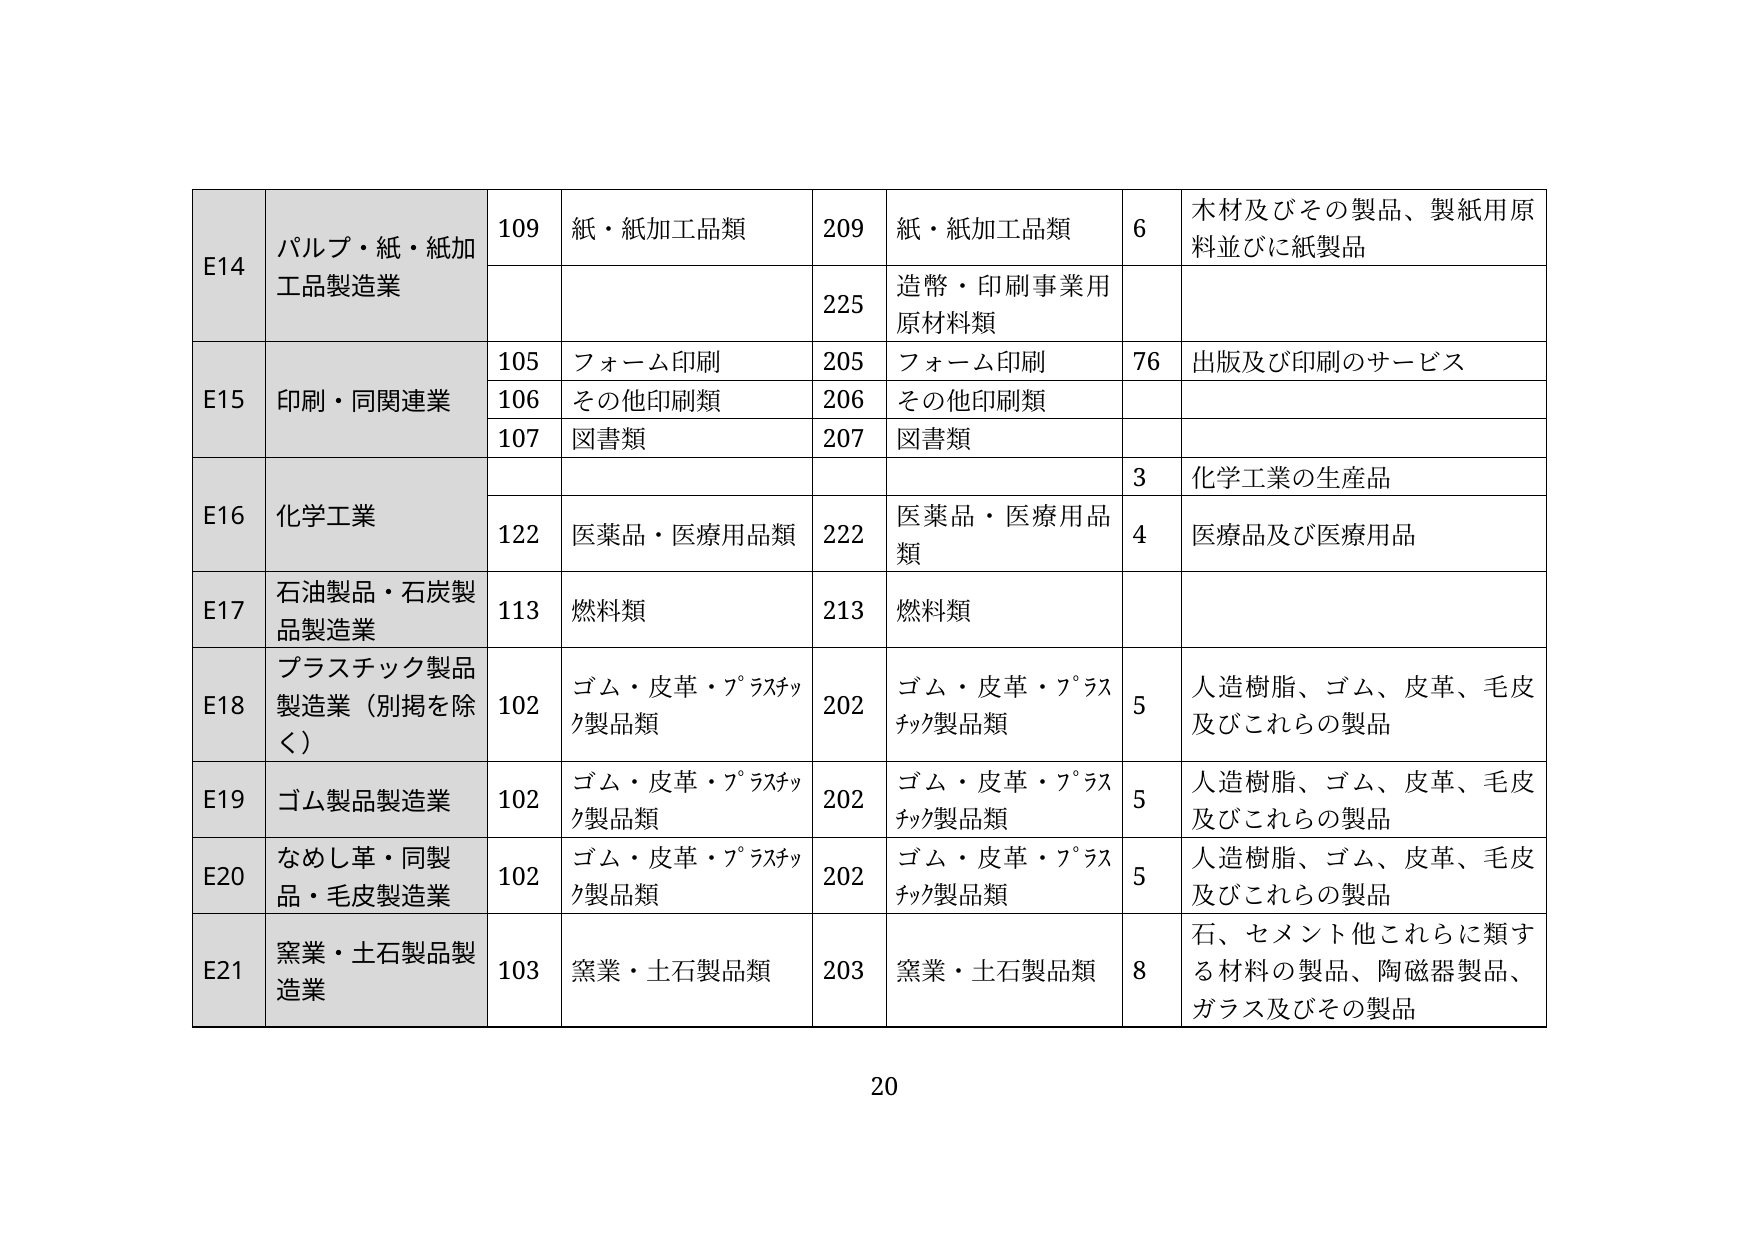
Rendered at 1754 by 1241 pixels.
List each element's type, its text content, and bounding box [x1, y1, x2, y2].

table_cell 102 [488, 762, 561, 837]
table_cell 医療品及び医療用品 [1182, 496, 1546, 571]
table_cell 医薬品・医療用品類 [887, 496, 1122, 571]
table_cell 209 [813, 190, 886, 265]
table_cell 5 [1123, 762, 1181, 837]
table_cell 105 [488, 342, 561, 379]
table_cell その他印刷類 [562, 381, 812, 418]
table_cell ゴム・皮革・ﾌﾟﾗｽﾁｯｸ製品類 [562, 838, 812, 913]
table_cell プラスチック製品製造業（別掲を除く） [266, 648, 487, 761]
table_cell 造幣・印刷事業用原材料類 [887, 266, 1122, 341]
table_cell [1123, 419, 1181, 457]
table_cell [1182, 381, 1546, 418]
table_cell 106 [488, 381, 561, 418]
table_cell パルプ・紙・紙加工品製造業 [266, 190, 487, 341]
table_cell ゴム・皮革・ﾌﾟﾗｽﾁｯｸ製品類 [887, 838, 1122, 913]
table_cell [1123, 266, 1181, 341]
table_cell [488, 266, 561, 341]
table_cell 102 [488, 648, 561, 761]
table_cell [488, 458, 561, 495]
table_cell フォーム印刷 [562, 342, 812, 379]
table_cell ゴム・皮革・ﾌﾟﾗｽﾁｯｸ製品類 [887, 762, 1122, 837]
table_cell 医薬品・医療用品類 [562, 496, 812, 571]
table_cell E20 [193, 838, 265, 913]
table_cell [562, 458, 812, 495]
table_cell [1182, 266, 1546, 341]
table_cell なめし革・同製品・毛皮製造業 [266, 838, 487, 913]
table_cell E21 [193, 914, 265, 1026]
table_cell 206 [813, 381, 886, 418]
table_cell [562, 266, 812, 341]
table_cell 222 [813, 496, 886, 571]
table_cell 図書類 [562, 419, 812, 457]
table_cell [1182, 572, 1546, 647]
table_cell 5 [1123, 838, 1181, 913]
table_cell 213 [813, 572, 886, 647]
table_cell 窯業・土石製品類 [562, 914, 812, 1026]
table_cell ゴム製品製造業 [266, 762, 487, 837]
table_cell ゴム・皮革・ﾌﾟﾗｽﾁｯｸ製品類 [887, 648, 1122, 761]
table_cell 燃料類 [562, 572, 812, 647]
table_cell [887, 458, 1122, 495]
table_cell 5 [1123, 648, 1181, 761]
table_cell 102 [488, 838, 561, 913]
table_cell 225 [813, 266, 886, 341]
table_cell [1182, 419, 1546, 457]
table_cell E15 [193, 342, 265, 457]
table_cell 109 [488, 190, 561, 265]
table_cell 図書類 [887, 419, 1122, 457]
table_cell 122 [488, 496, 561, 571]
table_cell フォーム印刷 [887, 342, 1122, 379]
table_cell 紙・紙加工品類 [887, 190, 1122, 265]
table_cell 人造樹脂、ゴム、皮革、毛皮及びこれらの製品 [1182, 648, 1546, 761]
table_cell 出版及び印刷のサービス [1182, 342, 1546, 379]
table_cell 8 [1123, 914, 1181, 1026]
table_cell 燃料類 [887, 572, 1122, 647]
table_cell E16 [193, 458, 265, 571]
table_cell 紙・紙加工品類 [562, 190, 812, 265]
table_cell [813, 458, 886, 495]
table_cell 202 [813, 762, 886, 837]
table_cell 木材及びその製品、製紙用原料並びに紙製品 [1182, 190, 1546, 265]
table_cell 203 [813, 914, 886, 1026]
table_cell E14 [193, 190, 265, 341]
table_cell 205 [813, 342, 886, 379]
table_cell 103 [488, 914, 561, 1026]
table_cell 4 [1123, 496, 1181, 571]
table_cell [1123, 572, 1181, 647]
table_cell 化学工業の生産品 [1182, 458, 1546, 495]
table_cell [1123, 381, 1181, 418]
table_cell ゴム・皮革・ﾌﾟﾗｽﾁｯｸ製品類 [562, 762, 812, 837]
table_cell 印刷・同関連業 [266, 342, 487, 457]
table_cell 石、セメント他これらに類する材料の製品、陶磁器製品、ガラス及びその製品 [1182, 914, 1546, 1026]
table_cell 人造樹脂、ゴム、皮革、毛皮及びこれらの製品 [1182, 762, 1546, 837]
table_cell 6 [1123, 190, 1181, 265]
table_cell 人造樹脂、ゴム、皮革、毛皮及びこれらの製品 [1182, 838, 1546, 913]
table_cell 窯業・土石製品製造業 [266, 914, 487, 1026]
table_cell E17 [193, 572, 265, 647]
table_cell 107 [488, 419, 561, 457]
table_cell ゴム・皮革・ﾌﾟﾗｽﾁｯｸ製品類 [562, 648, 812, 761]
table_cell その他印刷類 [887, 381, 1122, 418]
table_cell 202 [813, 648, 886, 761]
table_cell 石油製品・石炭製品製造業 [266, 572, 487, 647]
table_cell 202 [813, 838, 886, 913]
table_cell 207 [813, 419, 886, 457]
table_cell 113 [488, 572, 561, 647]
table_cell 化学工業 [266, 458, 487, 571]
table_cell E19 [193, 762, 265, 837]
table_cell 76 [1123, 342, 1181, 379]
table_cell 窯業・土石製品類 [887, 914, 1122, 1026]
table_cell E18 [193, 648, 265, 761]
table_cell 3 [1123, 458, 1181, 495]
